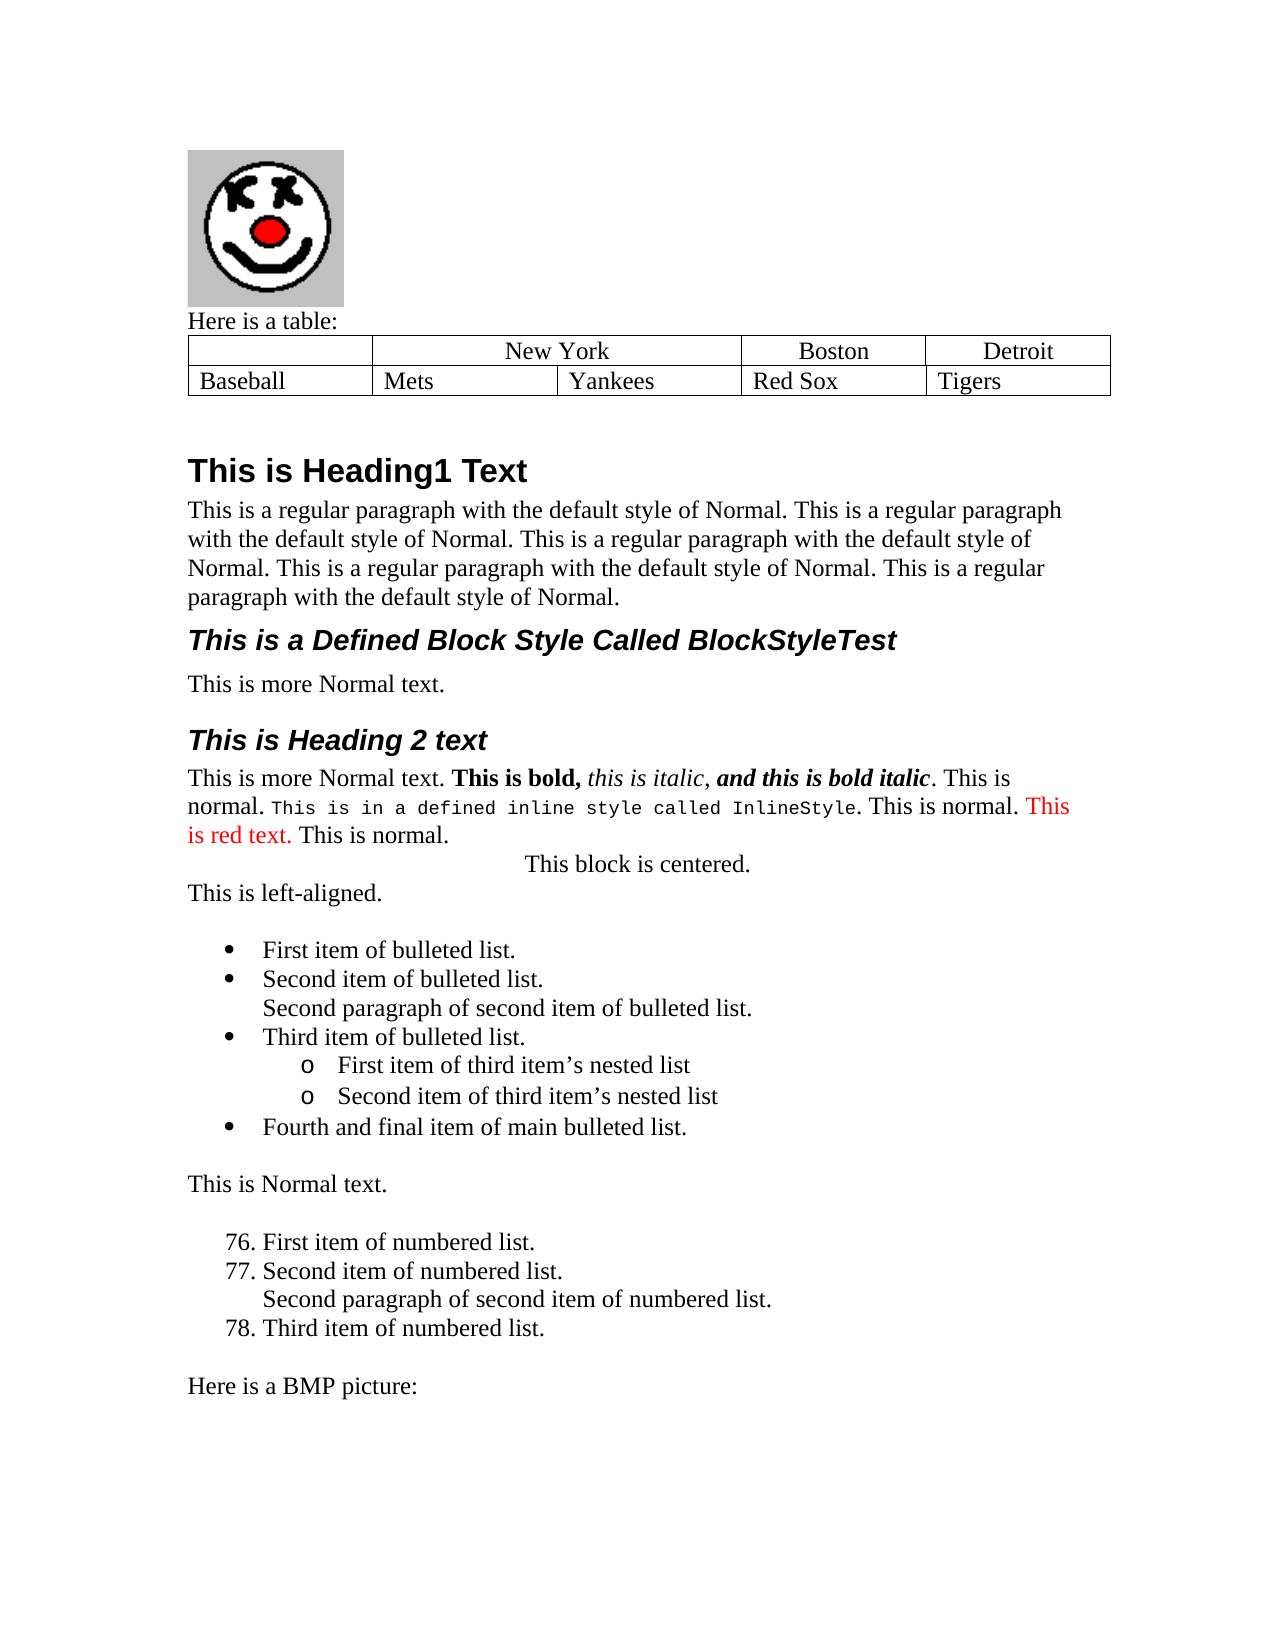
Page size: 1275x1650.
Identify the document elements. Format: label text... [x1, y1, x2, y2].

list First item of third item’s nested list [300, 1050, 1087, 1081]
table_cell Red Sox [742, 366, 926, 394]
table_cell Baseball [189, 366, 372, 394]
table_header [189, 336, 372, 365]
picture [187, 150, 344, 307]
text This is Normal text. [187, 1169, 1087, 1198]
text This is a Defined Block Style Called BlockStyleTest [187, 623, 1087, 657]
text This is left-aligned. [187, 878, 1087, 907]
table_header Boston [742, 336, 925, 365]
text This is a regular paragraph with the default style of Normal. This is a regular paragraph with the default style of Normal. This is a regular paragraph with the default style of Normal. This is a regular paragraph with the default style of Normal. This is a regular paragraph with the default style of Normal. [187, 496, 1087, 611]
list First item of bulleted list. [225, 935, 1087, 964]
table_cell Tigers [927, 366, 1110, 394]
text Second paragraph of second item of numbered list. [262, 1284, 1087, 1313]
text This block is centered. [187, 849, 1087, 878]
list Second item of numbered list. [225, 1256, 1087, 1284]
list Third item of bulleted list. [225, 1022, 1087, 1050]
subtitle This is Heading 2 text [187, 723, 1087, 756]
text Here is a table: [187, 306, 1087, 335]
table_cell Yankees [558, 366, 741, 394]
text This is more Normal text. [187, 669, 1087, 698]
text This is more Normal text. This is bold, this is italic, and this is bold italic. This is normal. This is in a defined inline style called InlineStyle. This is normal. This is red text. This is normal. [187, 763, 1087, 849]
table_cell Mets [373, 366, 557, 394]
subtitle This is Heading1 Text [187, 451, 1087, 489]
list Second item of bulleted list. [225, 964, 1087, 993]
text Second paragraph of second item of bulleted list. [262, 993, 1087, 1022]
table_header New York [373, 336, 741, 365]
text Here is a BMP picture: [187, 1371, 1087, 1399]
list Third item of numbered list. [225, 1313, 1087, 1342]
list First item of numbered list. [225, 1227, 1087, 1256]
list Fourth and final item of main bulleted list. [225, 1112, 1087, 1141]
table_header Detroit [926, 336, 1110, 365]
list Second item of third item’s nested list [300, 1081, 1087, 1112]
